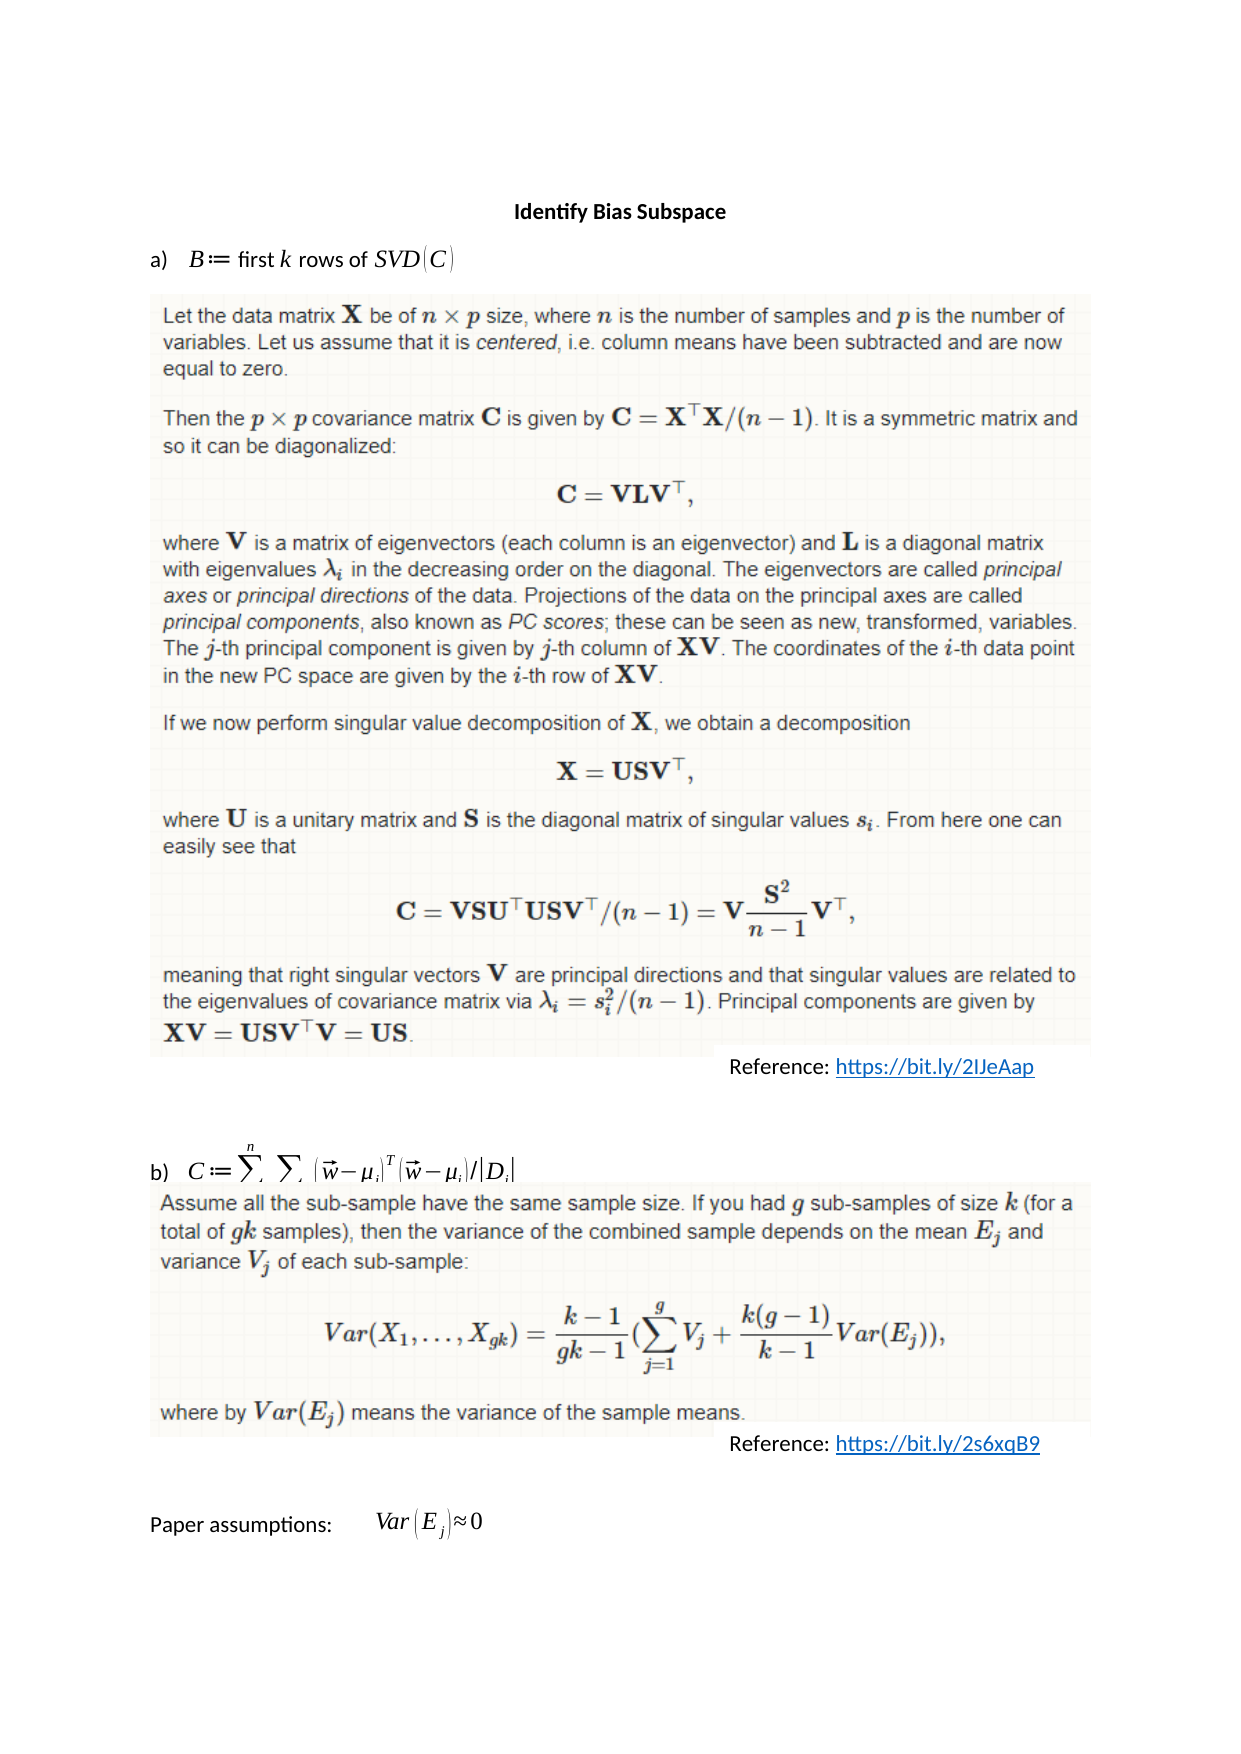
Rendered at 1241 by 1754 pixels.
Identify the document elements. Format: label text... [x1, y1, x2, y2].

list first rows of [150, 244, 1090, 274]
text Paper assumptions: [150, 1507, 1090, 1541]
picture [150, 294, 1091, 1057]
picture [150, 1182, 1091, 1437]
text Identify Bias Subspace [150, 197, 1090, 225]
